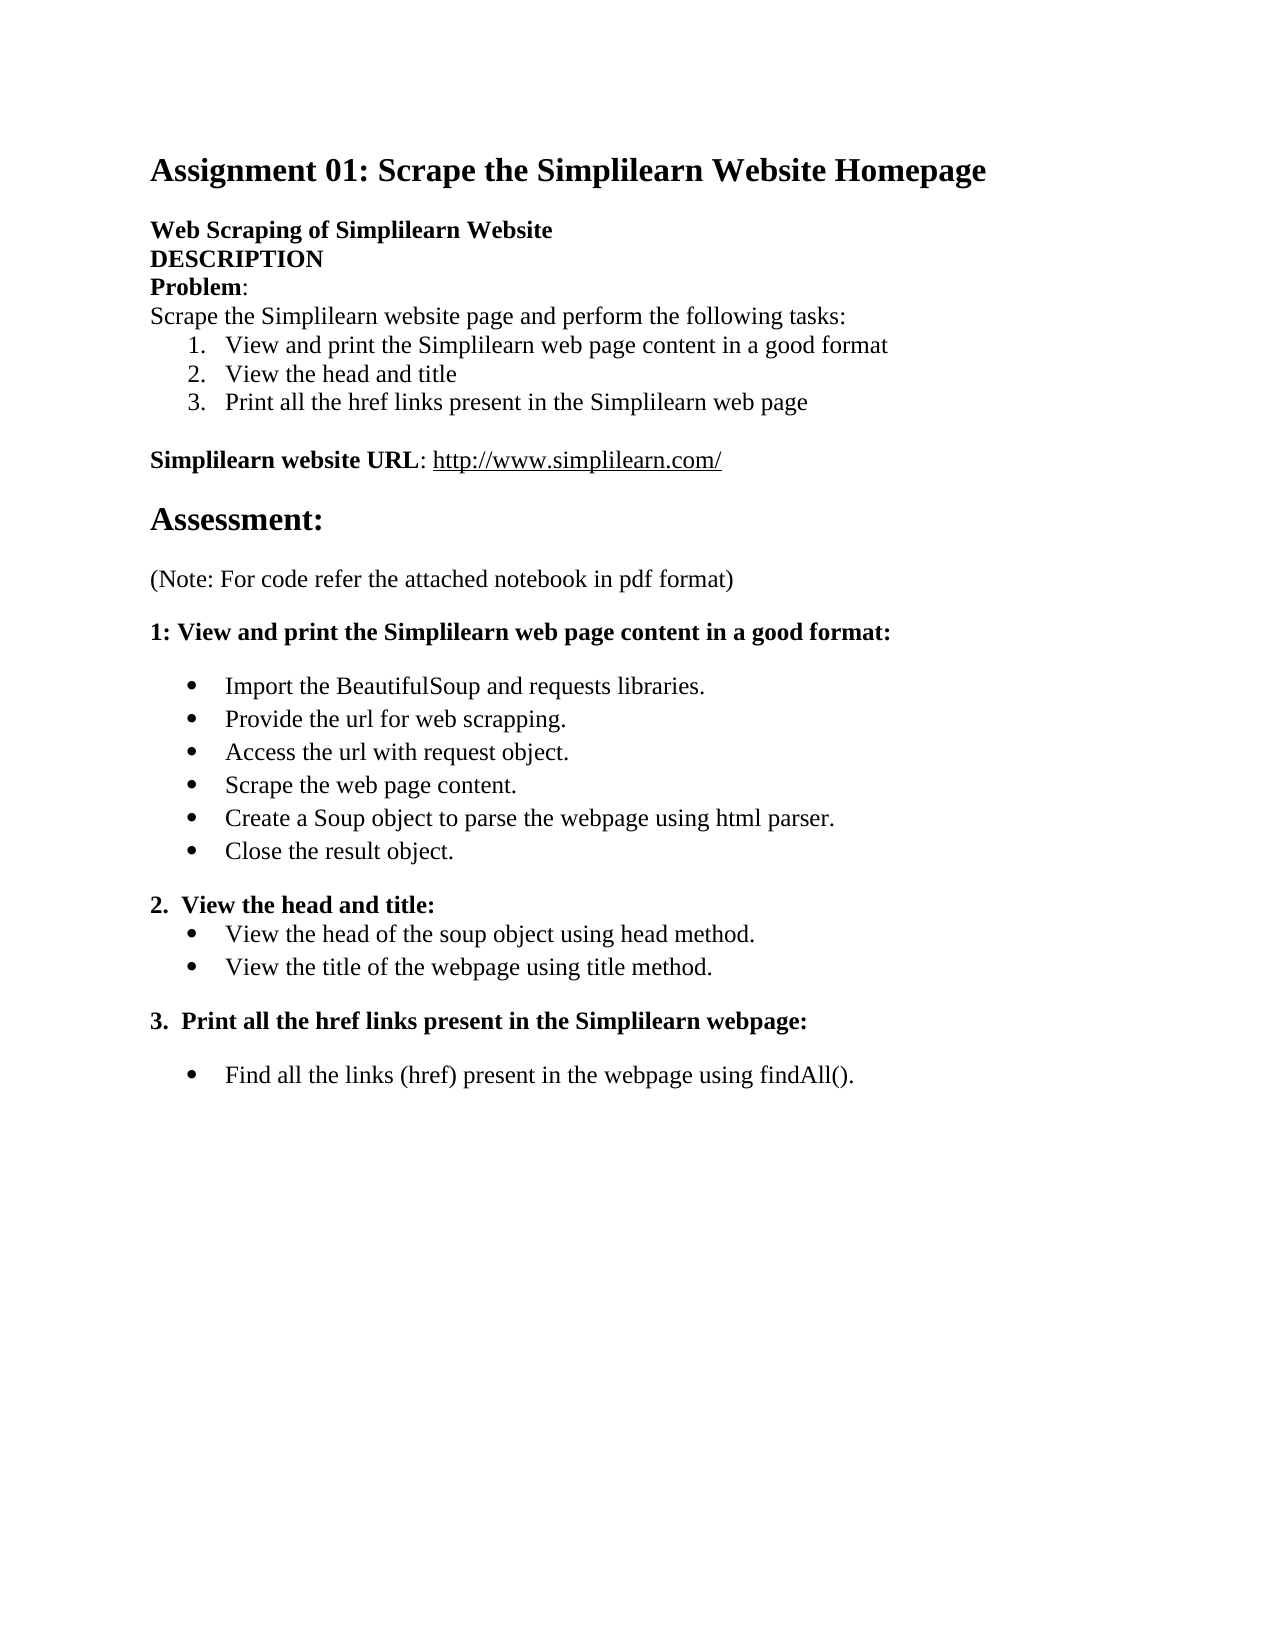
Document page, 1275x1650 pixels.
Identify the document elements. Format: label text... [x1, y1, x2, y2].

list Print all the href links present in the Simplilearn web page [187, 387, 1125, 416]
list Scrape the web page content. [187, 770, 1125, 799]
text DESCRIPTION [150, 244, 1125, 272]
text Scrape the Simplilearn website page and perform the following tasks: [150, 301, 1125, 330]
text Web Scraping of Simplilearn Website [150, 215, 1125, 244]
text 3. Print all the href links present in the Simplilearn webpage: [150, 1006, 1125, 1035]
text Simplilearn website URL: http://www.simplilearn.com/ [150, 445, 1125, 474]
list Find all the links (href) present in the webpage using findAll(). [187, 1060, 1125, 1088]
text Assignment 01: Scrape the Simplilearn Website Homepage [150, 150, 1125, 188]
list View and print the Simplilearn web page content in a good format [187, 330, 1125, 359]
list Provide the url for web scrapping. [187, 704, 1125, 733]
list Import the BeautifulSoup and requests libraries. [187, 671, 1125, 700]
text Problem: [150, 272, 1125, 301]
list View the head of the soup object using head method. [187, 919, 1125, 948]
text 1: View and print the Simplilearn web page content in a good format: [150, 617, 1125, 646]
list Create a Soup object to parse the webpage using html parser. [187, 803, 1125, 832]
text 2. View the head and title: [150, 890, 1125, 919]
list View the title of the webpage using title method. [187, 952, 1125, 981]
list Access the url with request object. [187, 737, 1125, 766]
list View the head and title [187, 359, 1125, 387]
text (Note: For code refer the attached notebook in pdf format) [150, 564, 1125, 592]
text Assessment: [150, 499, 1125, 537]
list Close the result object. [187, 836, 1125, 865]
